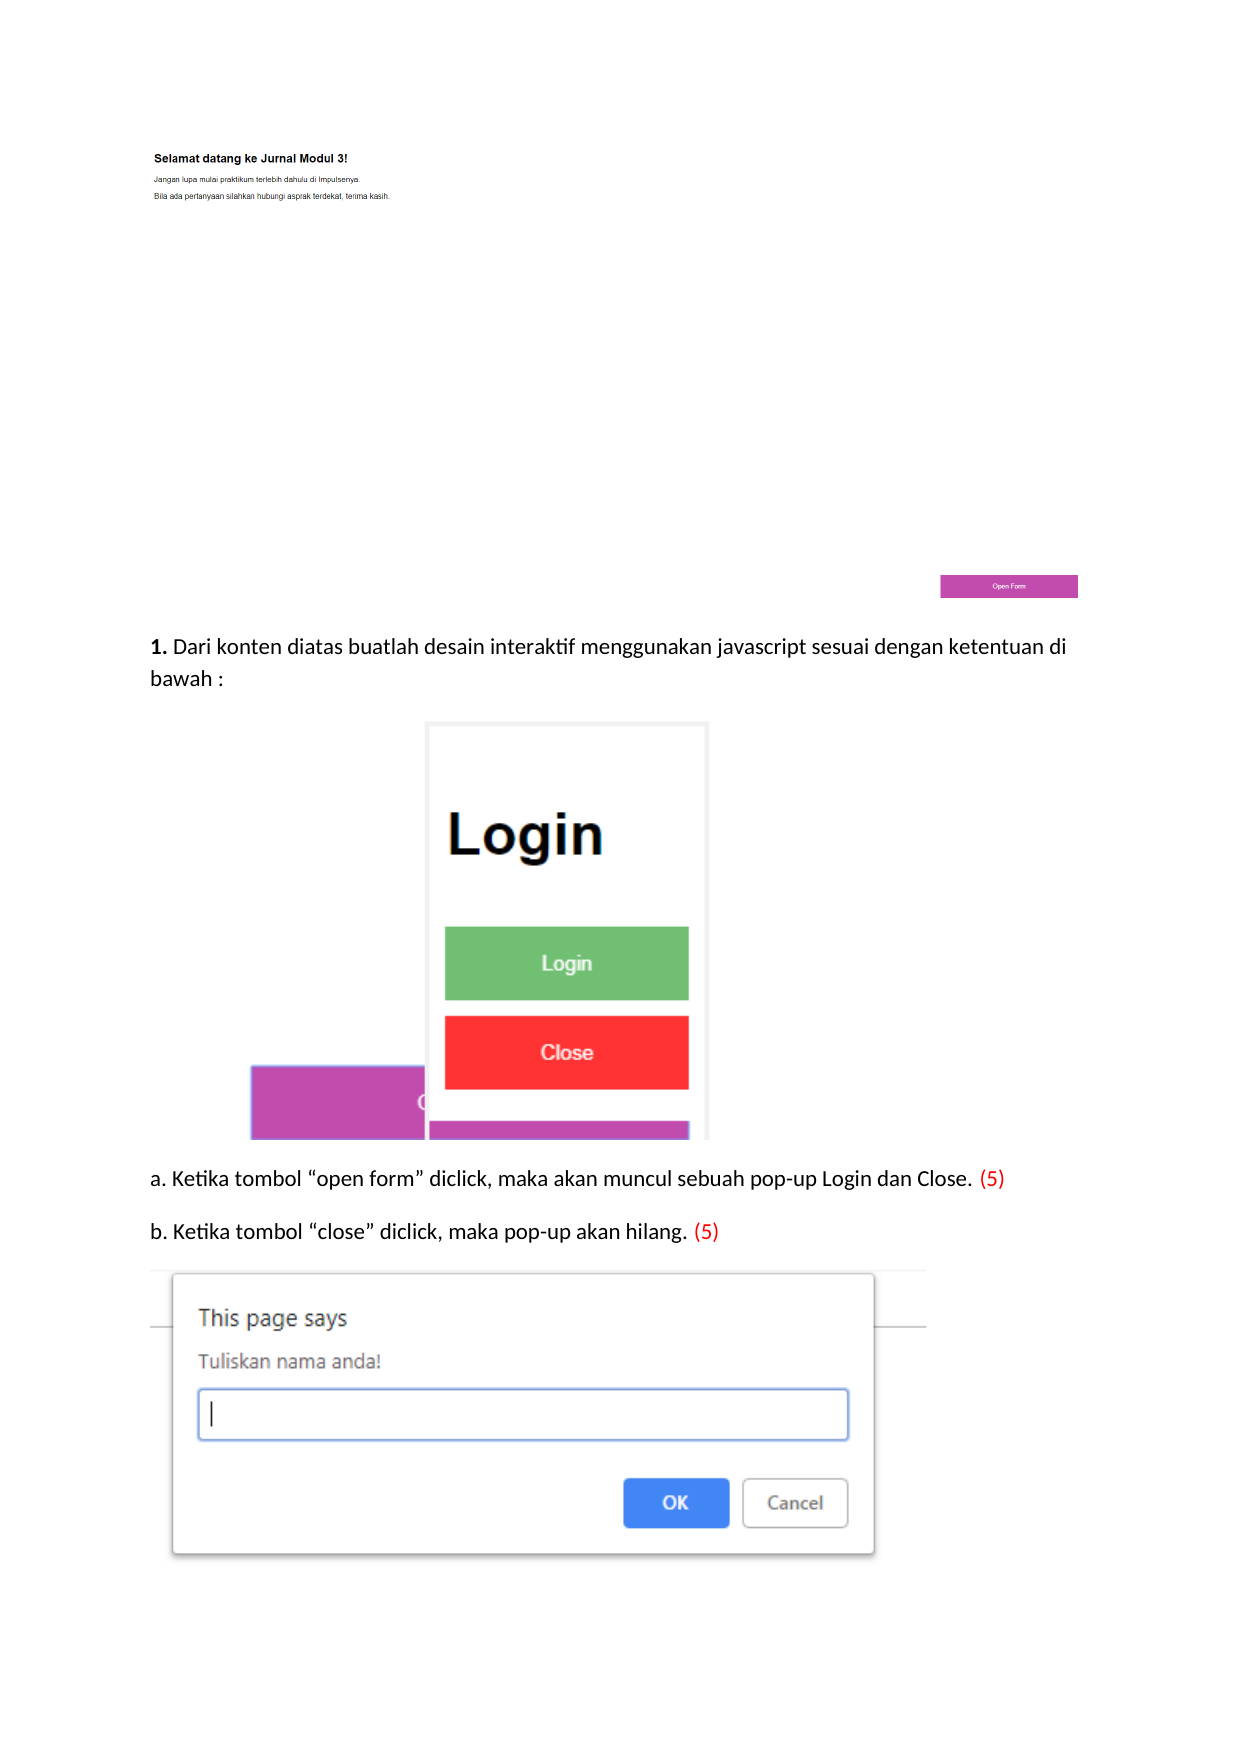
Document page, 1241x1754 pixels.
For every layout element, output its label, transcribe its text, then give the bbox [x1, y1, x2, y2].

text b. Ketika tombol “close” diclick, maka pop-up akan hilang. (5) [150, 1217, 1090, 1245]
text 1. Dari konten diatas buatlah desain interaktif menggunakan javascript sesuai dengan ketentuan di bawah : [150, 632, 1090, 692]
picture [150, 717, 711, 1140]
picture [150, 1270, 927, 1574]
picture [150, 150, 1091, 608]
text a. Ketika tombol “open form” diclick, maka akan muncul sebuah pop-up Login dan Close. (5) [150, 1164, 1090, 1192]
